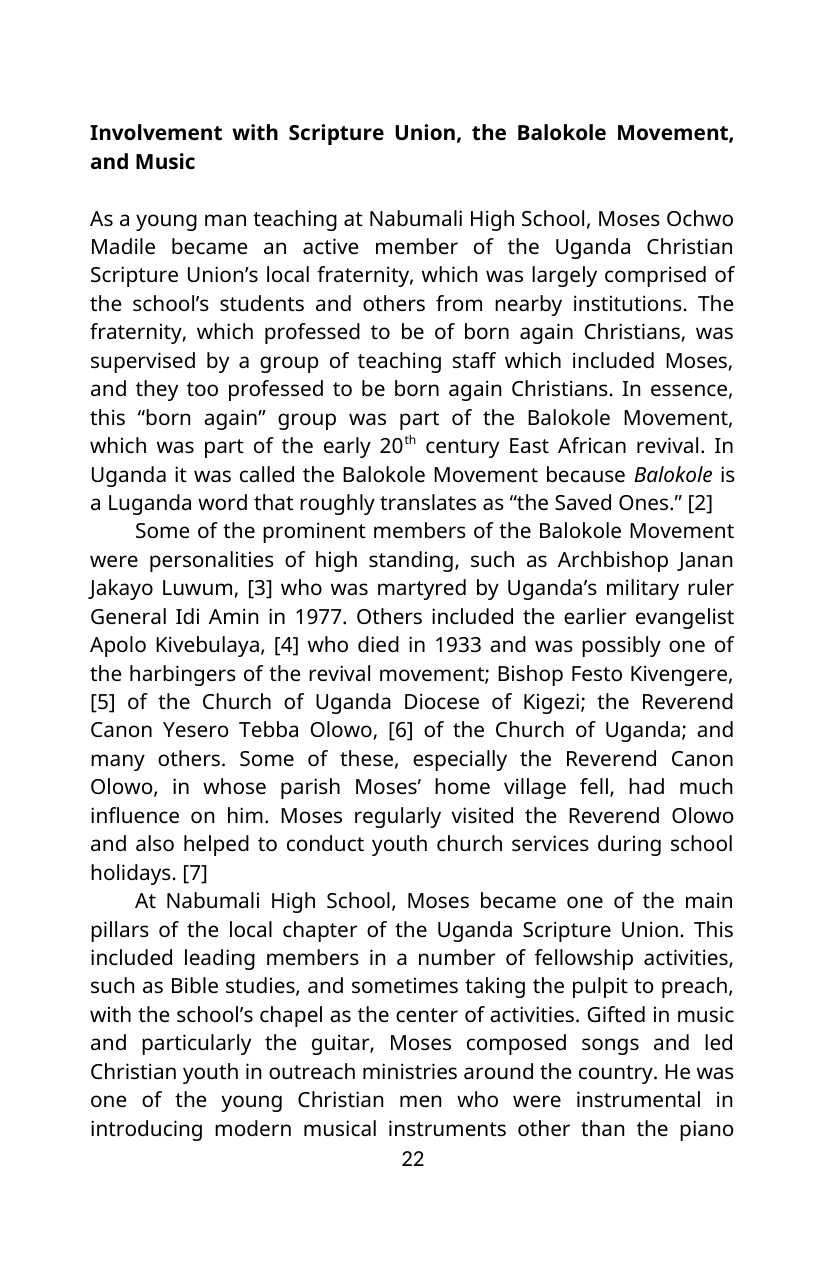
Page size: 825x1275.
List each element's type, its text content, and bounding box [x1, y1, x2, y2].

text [90, 886, 735, 1142]
text Involvement with Scripture Union, the Balokole Movement, and Music [90, 90, 735, 175]
text As a young man teaching at Nabumali High School, Moses Ochwo Madile became an active member of the Uganda Christian Scripture Union’s local fraternity, which was largely comprised of the school’s students and others from nearby institutions. The fraternity, which professed to be of born again Christians, was supervised by a group of teaching staff which included Moses, and they too professed to be born again Christians. In essence, this “born again” group was part of the Balokole Movement, which was part of the early 20th century East African revival. In Uganda it was called the Balokole Movement because Balokole is a Luganda word that roughly translates as “the Saved Ones.” [2] [90, 204, 735, 517]
text Some of the prominent members of the Balokole Movement were personalities of high standing, such as Archbishop Janan Jakayo Luwum, [3] who was martyred by Uganda’s military ruler General Idi Amin in 1977. Others included the earlier evangelist Apolo Kivebulaya, [4] who died in 1933 and was possibly one of the harbingers of the revival movement; Bishop Festo Kivengere, [5] of the Church of Uganda Diocese of Kigezi; the Reverend Canon Yesero Tebba Olowo, [6] of the Church of Uganda; and many others. Some of these, especially the Reverend Canon Olowo, in whose parish Moses’ home village fell, had much influence on him. Moses regularly visited the Reverend Olowo and also helped to conduct youth church services during school holidays. [7] [90, 517, 735, 886]
